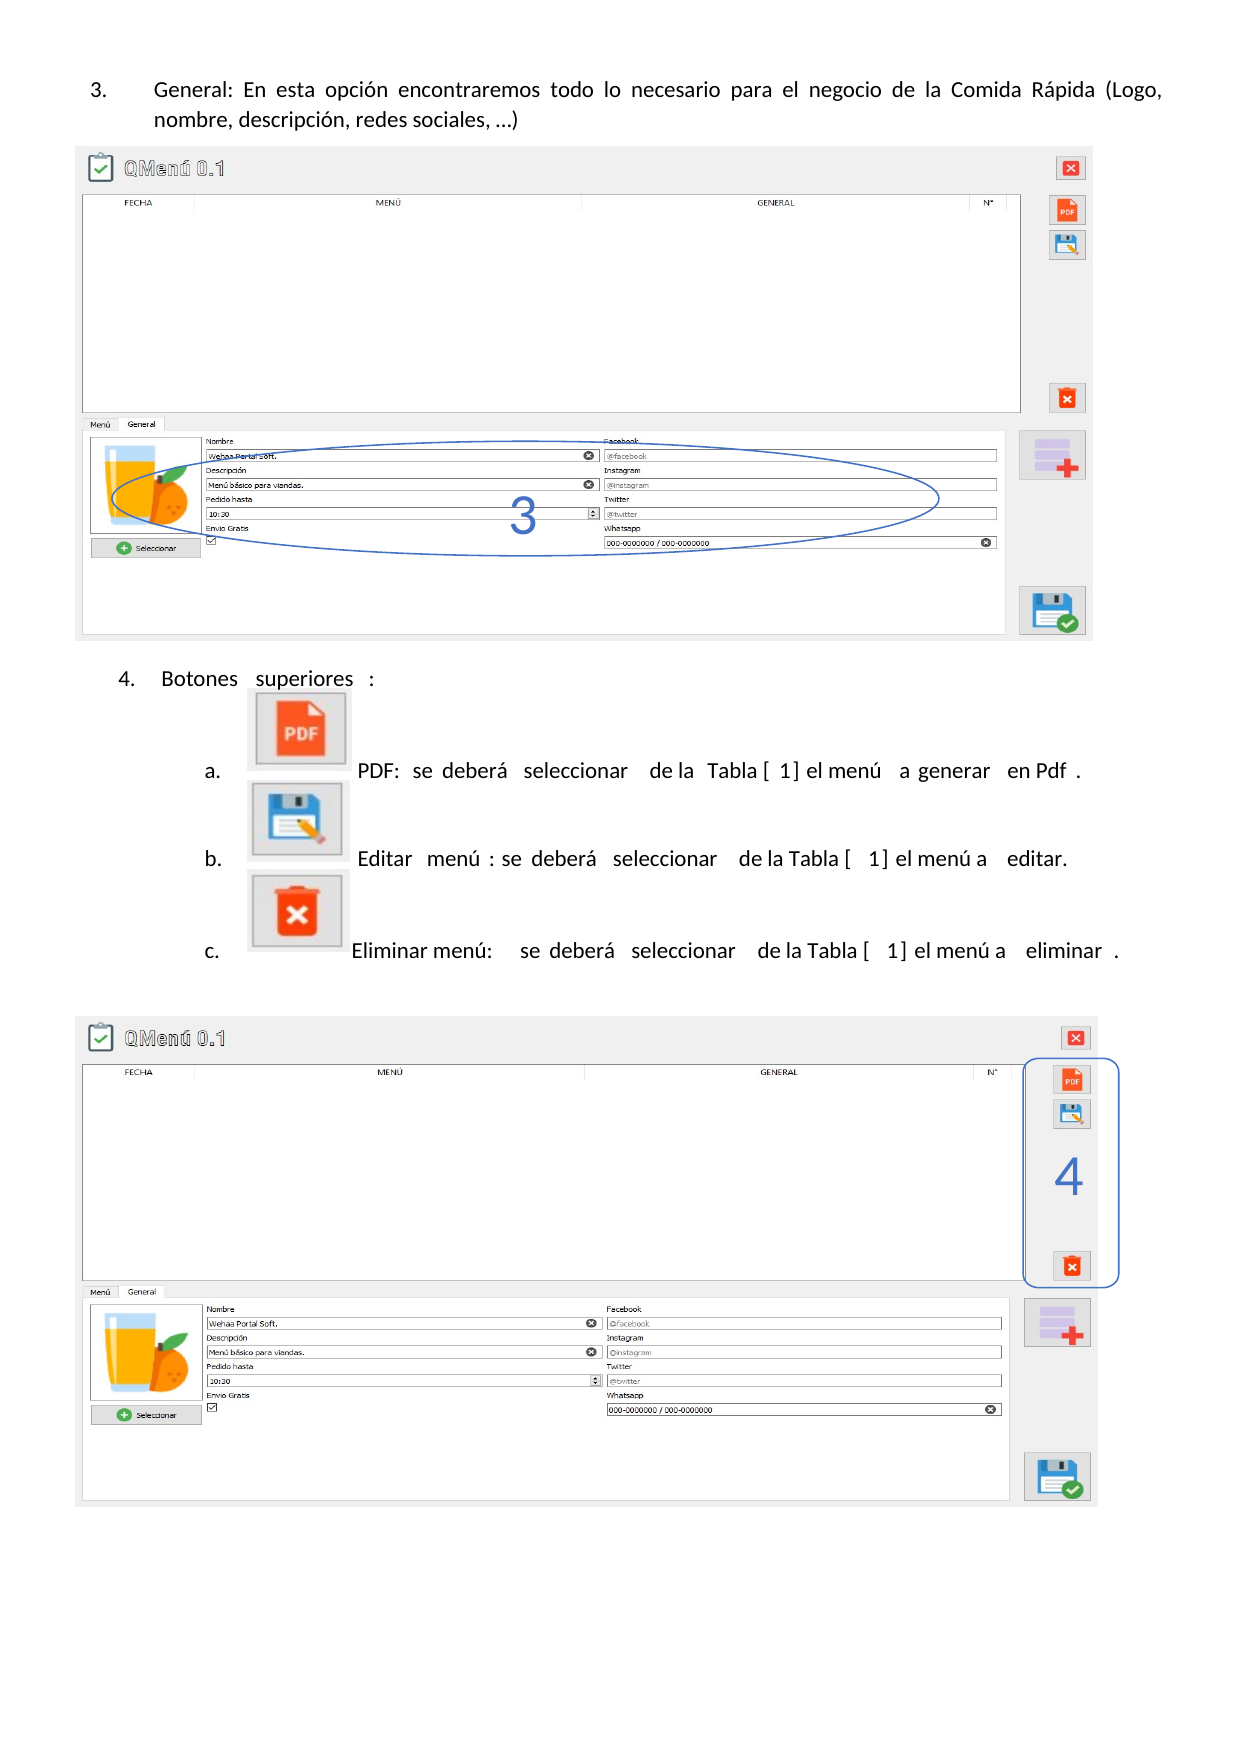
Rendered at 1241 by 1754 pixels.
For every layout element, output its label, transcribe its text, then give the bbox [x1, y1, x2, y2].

picture [247, 869, 350, 952]
picture [75, 1016, 1098, 1507]
picture [247, 688, 352, 771]
picture [75, 146, 1093, 641]
picture [1024, 1060, 1098, 1286]
picture [247, 780, 350, 862]
list General: En esta opción encontraremos todo lo necesario para el negocio de la Comida Rápida (Logo, nombre, descripción, redes sociales, …) [90, 75, 1165, 133]
